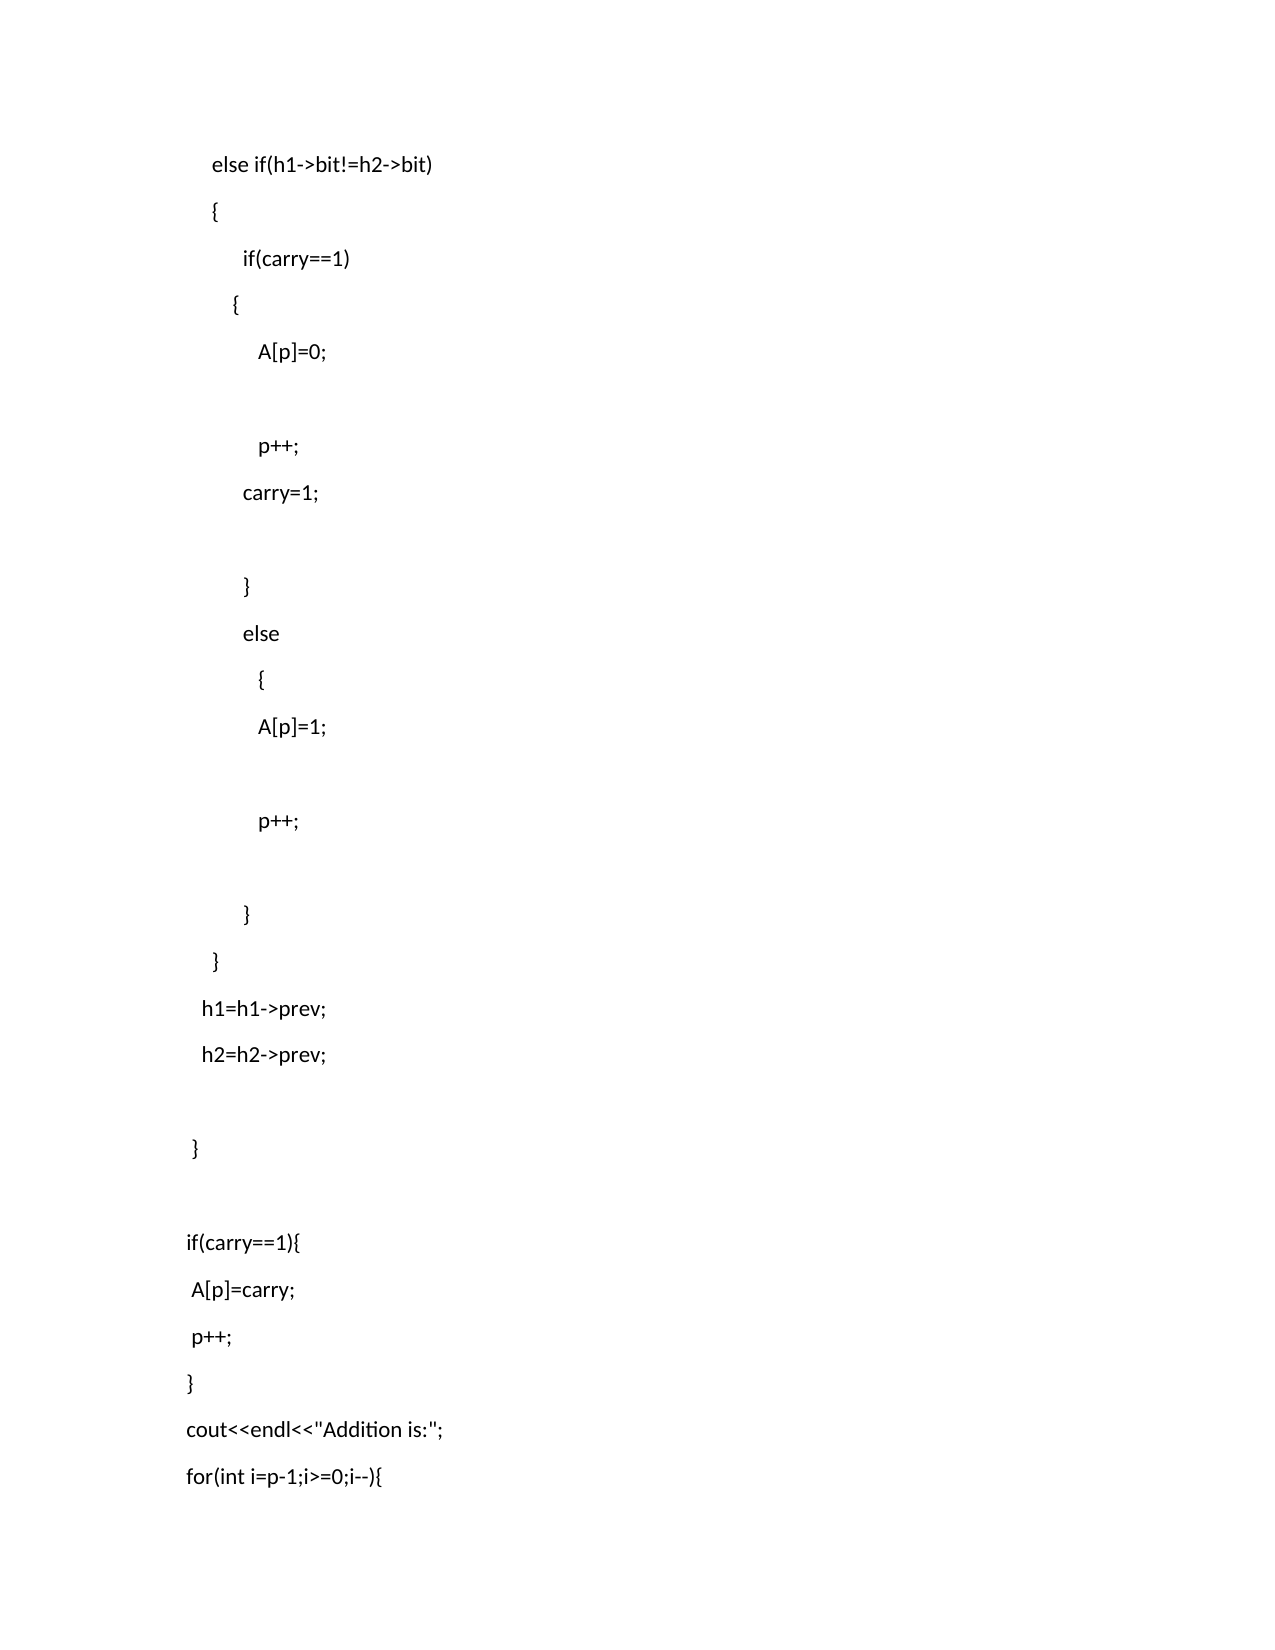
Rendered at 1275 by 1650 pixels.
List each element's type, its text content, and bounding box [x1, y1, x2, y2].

text cout<<endl<<"Addition is:"; [150, 1416, 1125, 1444]
text A[p]=0; [150, 337, 1125, 366]
text } [150, 572, 1125, 600]
text } [150, 1134, 1125, 1162]
text p++; [150, 806, 1125, 834]
text { [150, 666, 1125, 694]
text if(carry==1){ [150, 1228, 1125, 1256]
text A[p]=1; [150, 712, 1125, 741]
text { [150, 197, 1125, 225]
text } [150, 900, 1125, 928]
text h1=h1->prev; [150, 994, 1125, 1022]
text else if(h1->bit!=h2->bit) [150, 150, 1125, 178]
text carry=1; [150, 478, 1125, 506]
text p++; [150, 431, 1125, 459]
text p++; [150, 1322, 1125, 1350]
text for(int i=p-1;i>=0;i--){ [150, 1462, 1125, 1491]
text A[p]=carry; [150, 1275, 1125, 1303]
text else [150, 619, 1125, 647]
text if(carry==1) [150, 244, 1125, 272]
text } [150, 947, 1125, 975]
text } [150, 1369, 1125, 1397]
text h2=h2->prev; [150, 1041, 1125, 1069]
text { [150, 291, 1125, 319]
